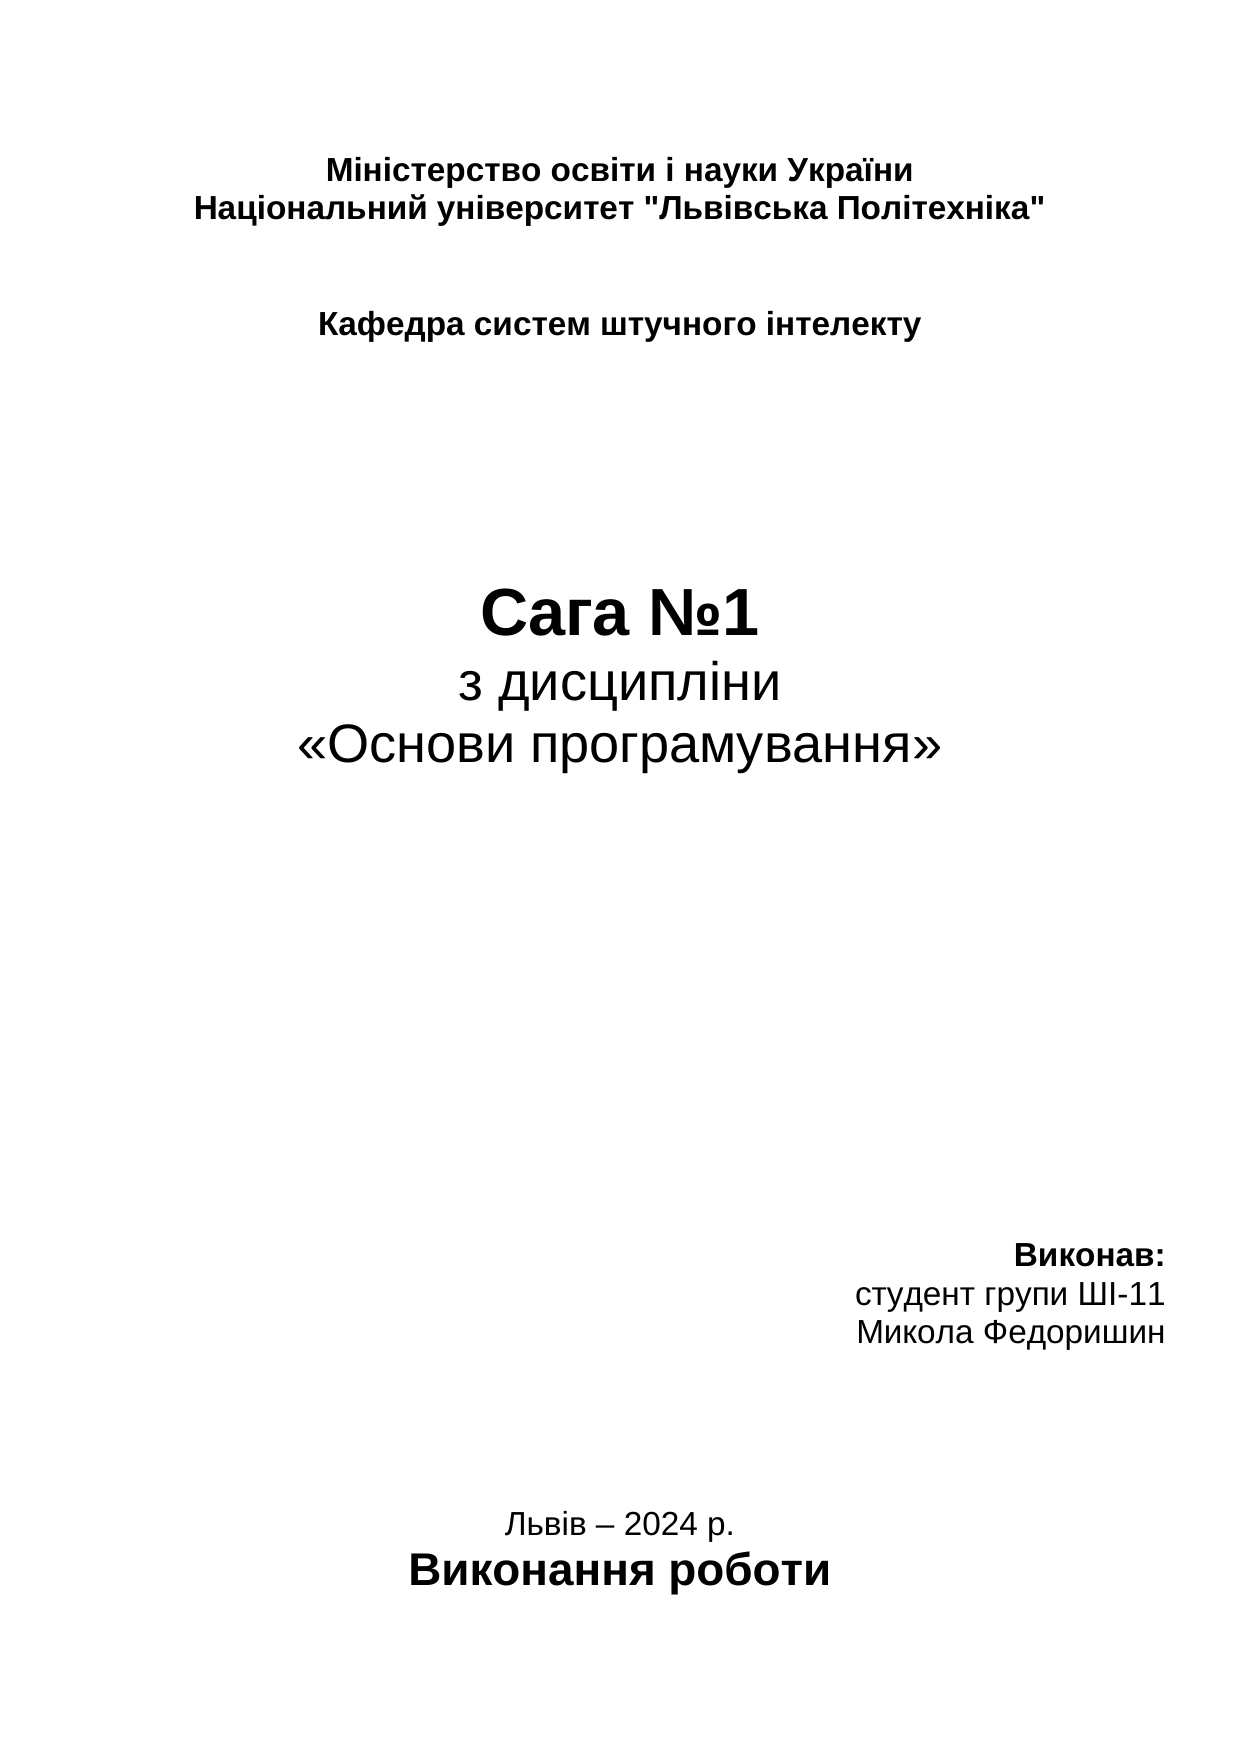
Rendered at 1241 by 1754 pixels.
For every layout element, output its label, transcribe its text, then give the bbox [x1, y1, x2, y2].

text студент групи ШІ-11 [74, 1274, 1165, 1312]
text Виконав: [74, 1235, 1165, 1274]
text Міністерство освіти і науки України [74, 150, 1165, 188]
text Національний університет "Львівська Політехніка" [74, 188, 1165, 227]
text «Основи програмування» [74, 712, 1165, 774]
text Львів – 2024 р. [74, 1504, 1165, 1543]
text з дисципліни [74, 649, 1165, 712]
text Виконання роботи [74, 1543, 1165, 1596]
text Кафедра систем штучного інтелекту [74, 304, 1165, 342]
text Сага №1 [74, 573, 1165, 649]
text Микола Федоришин [74, 1312, 1165, 1351]
